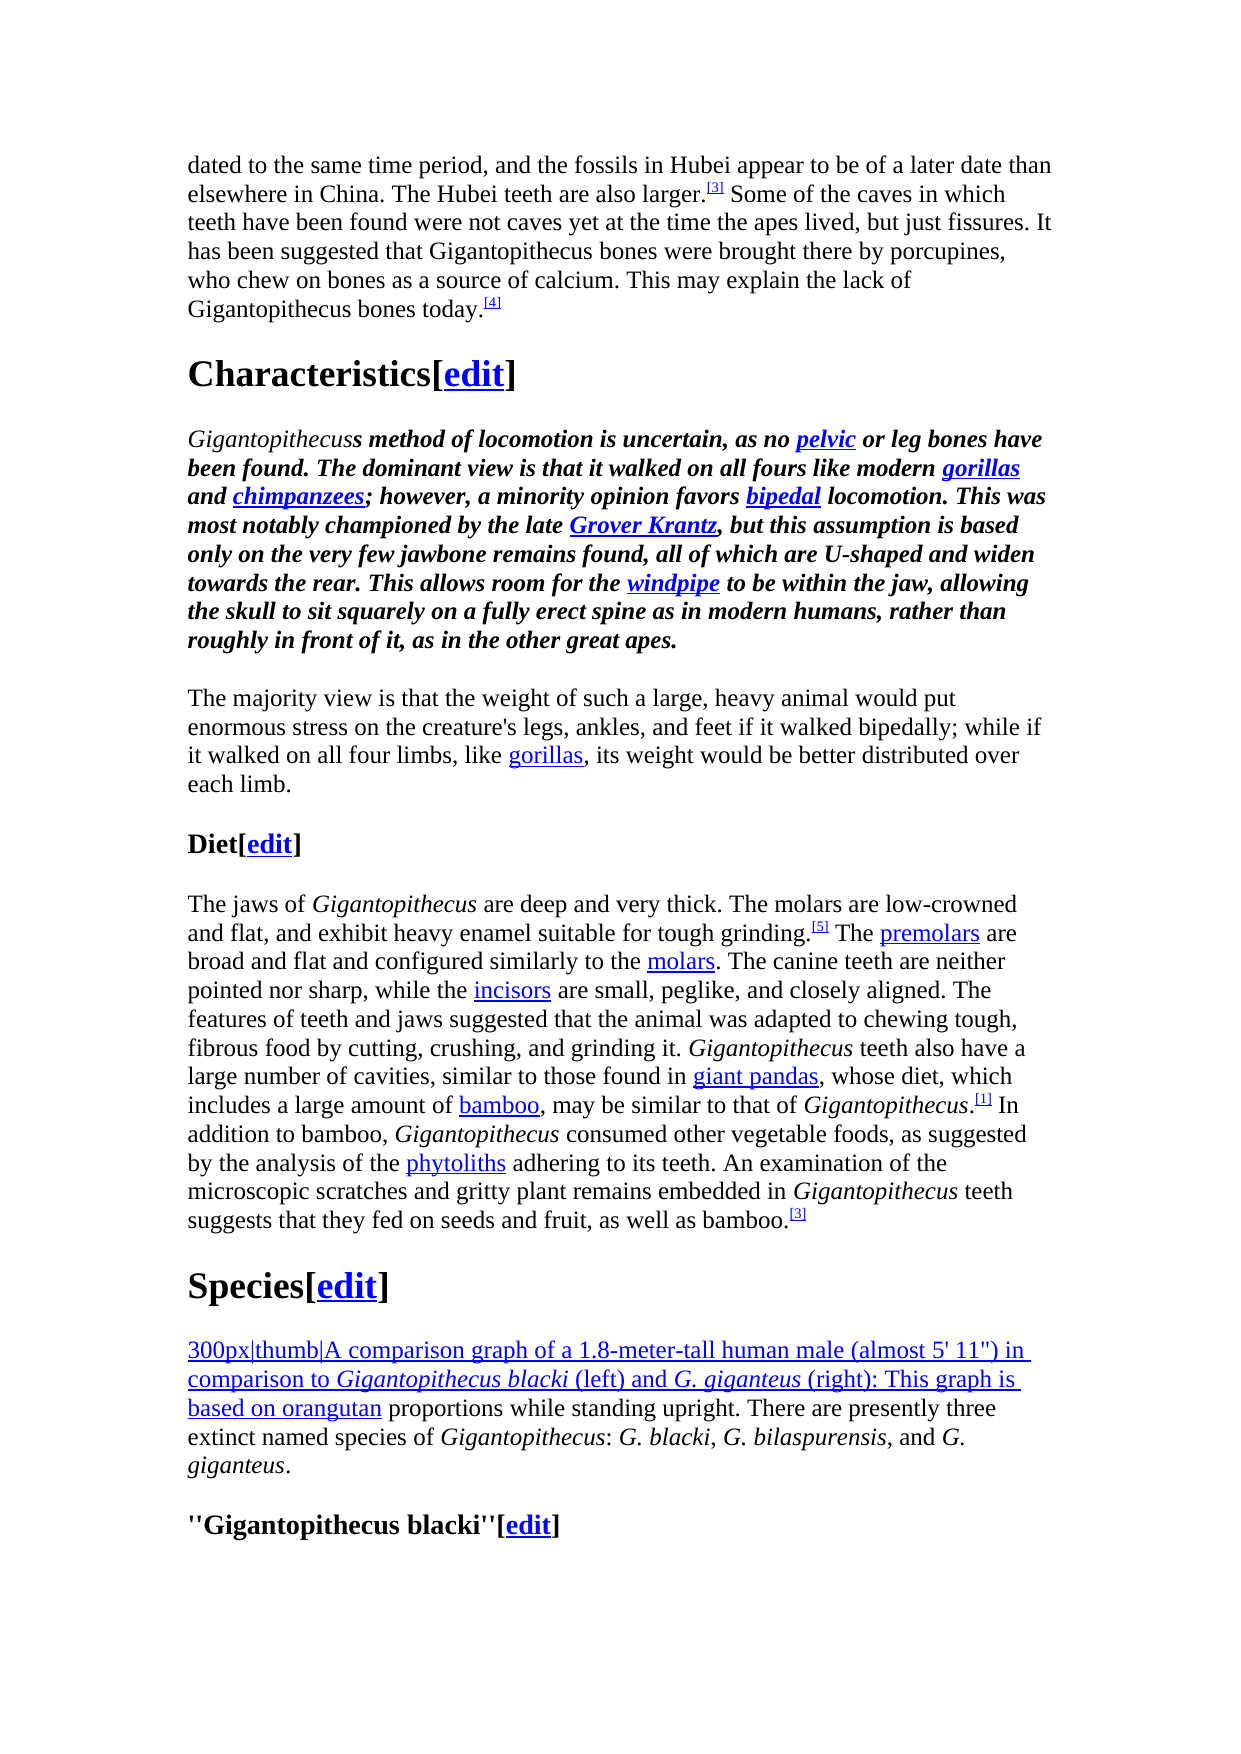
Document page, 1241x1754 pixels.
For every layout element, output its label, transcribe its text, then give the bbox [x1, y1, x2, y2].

subtitle Characteristics[edit] [187, 352, 1053, 395]
text 300px|thumb|A comparison graph of a 1.8-meter-tall human male (almost 5' 11") in comparison to Gigantopithecus blacki (left) and G. giganteus (right): This graph is based on orangutan proportions while standing upright. There are presently three extinct named species of Gigantopithecus: G. blacki, G. bilaspurensis, and G. giganteus. [187, 1335, 1053, 1479]
subtitle ''Gigantopithecus blacki''[edit] [187, 1508, 1053, 1541]
text The majority view is that the weight of such a large, heavy animal would put enormous stress on the creature's legs, ankles, and feet if it walked bipedally; while if it walked on all four limbs, like gorillas, its weight would be better distributed over each limb. [187, 683, 1053, 798]
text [187, 150, 1053, 322]
text Gigantopithecuss method of locomotion is uncertain, as no pelvic or leg bones have been found. The dominant view is that it walked on all fours like modern gorillas and chimpanzees; however, a minority opinion favors bipedal locomotion. This was most notably championed by the late Grover Krantz, but this assumption is based only on the very few jawbone remains found, all of which are U-shaped and widen towards the rear. This allows room for the windpipe to be within the jaw, allowing the skull to sit squarely on a fully erect spine as in modern humans, rather than roughly in front of it, as in the other great apes. [187, 424, 1053, 654]
subtitle Diet[edit] [187, 827, 1053, 860]
text The jaws of Gigantopithecus are deep and very thick. The molars are low-crowned and flat, and exhibit heavy enamel suitable for tough grinding.[5] The premolars are broad and flat and configured similarly to the molars. The canine teeth are neither pointed nor sharp, while the incisors are small, peglike, and closely aligned. The features of teeth and jaws suggested that the animal was adapted to chewing tough, fibrous food by cutting, crushing, and grinding it. Gigantopithecus teeth also have a large number of cavities, similar to those found in giant pandas, whose diet, which includes a large amount of bamboo, may be similar to that of Gigantopithecus.[1] In addition to bamboo, Gigantopithecus consumed other vegetable foods, as suggested by the analysis of the phytoliths adhering to its teeth. An examination of the microscopic scratches and gritty plant remains embedded in Gigantopithecus teeth suggests that they fed on seeds and fruit, as well as bamboo.[3] [187, 889, 1053, 1234]
subtitle Species[edit] [187, 1263, 1053, 1306]
